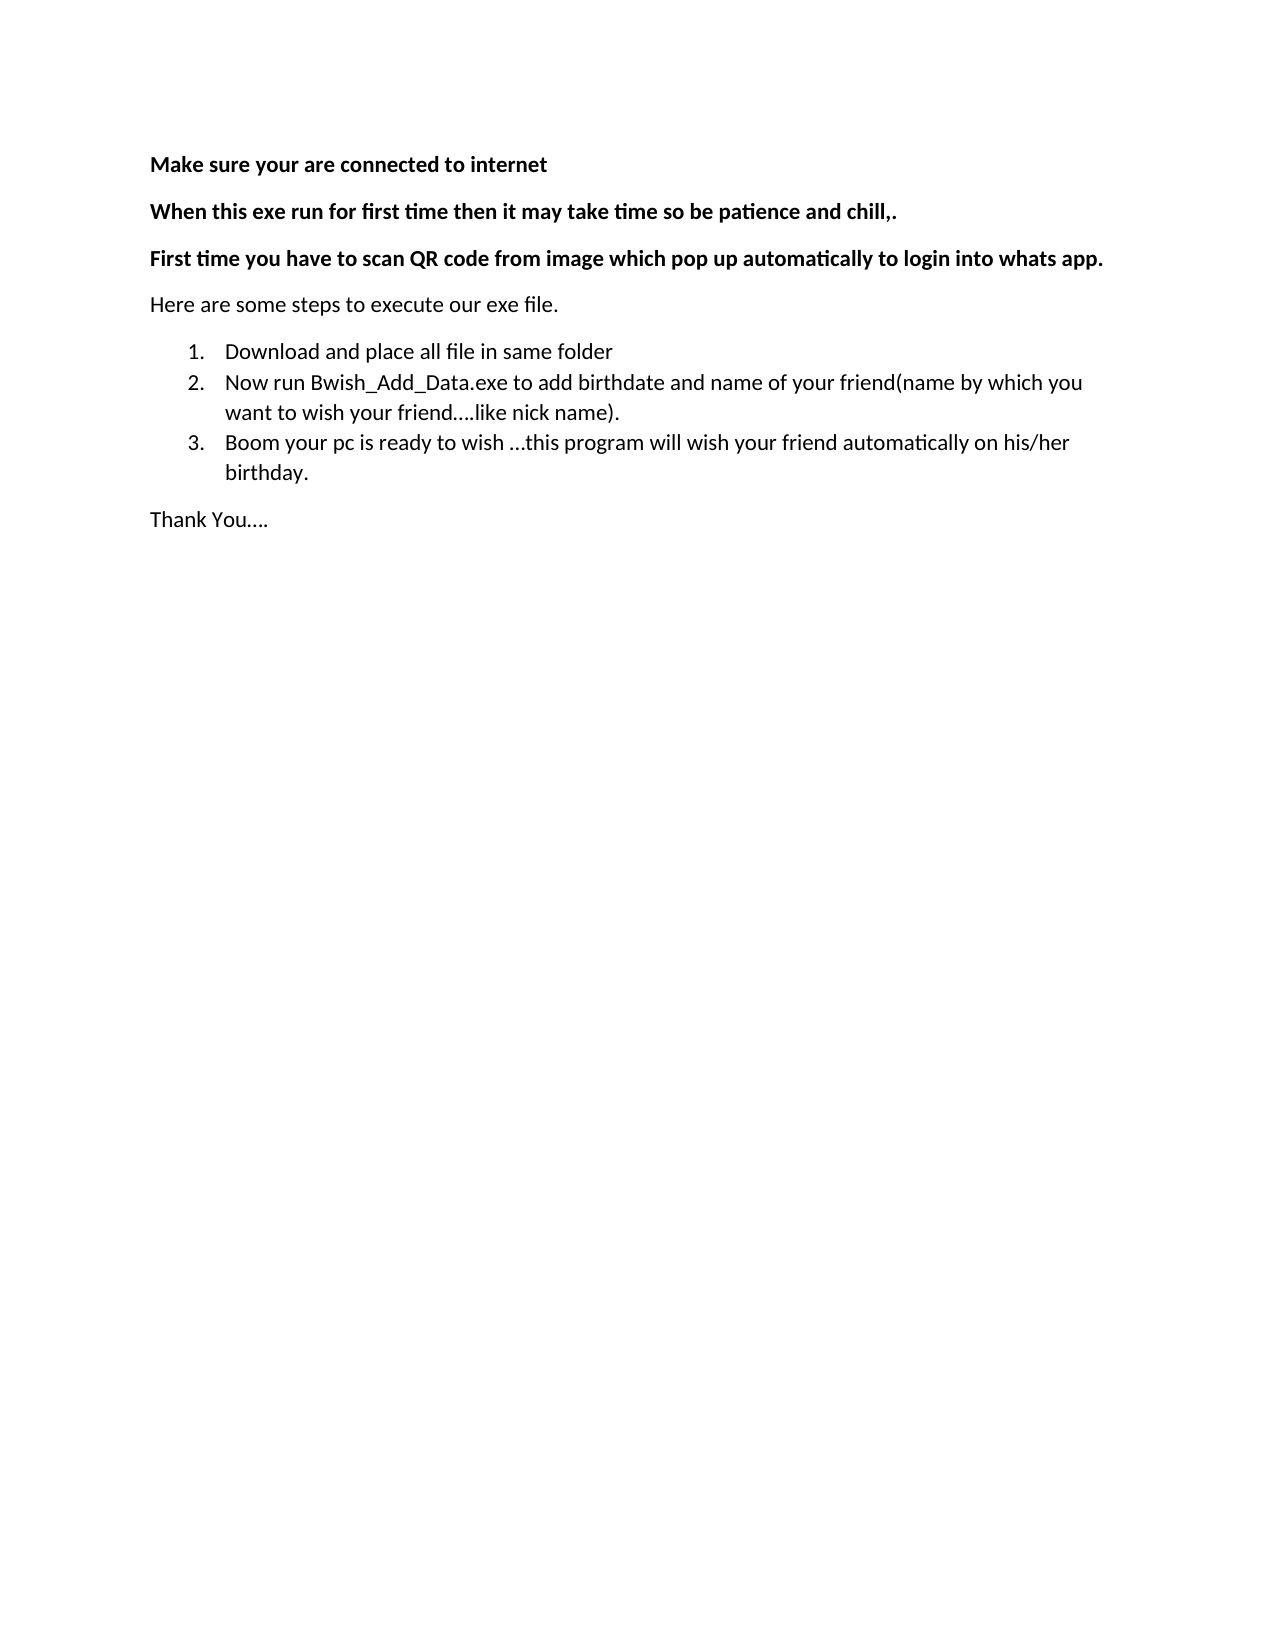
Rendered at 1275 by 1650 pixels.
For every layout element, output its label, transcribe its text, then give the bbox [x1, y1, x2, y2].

list Boom your pc is ready to wish …this program will wish your friend automatically on his/her birthday. [187, 428, 1125, 486]
text When this exe run for first time then it may take time so be patience and chill,. [150, 197, 1125, 225]
text Thank You…. [150, 505, 1125, 533]
list Now run Bwish_Add_Data.exe to add birthdate and name of your friend(name by which you want to wish your friend….like nick name). [187, 368, 1125, 426]
text Make sure your are connected to internet [150, 150, 1125, 178]
text Here are some steps to execute our exe file. [150, 291, 1125, 319]
list Download and place all file in same folder [187, 337, 1125, 366]
text First time you have to scan QR code from image which pop up automatically to login into whats app. [150, 244, 1125, 272]
